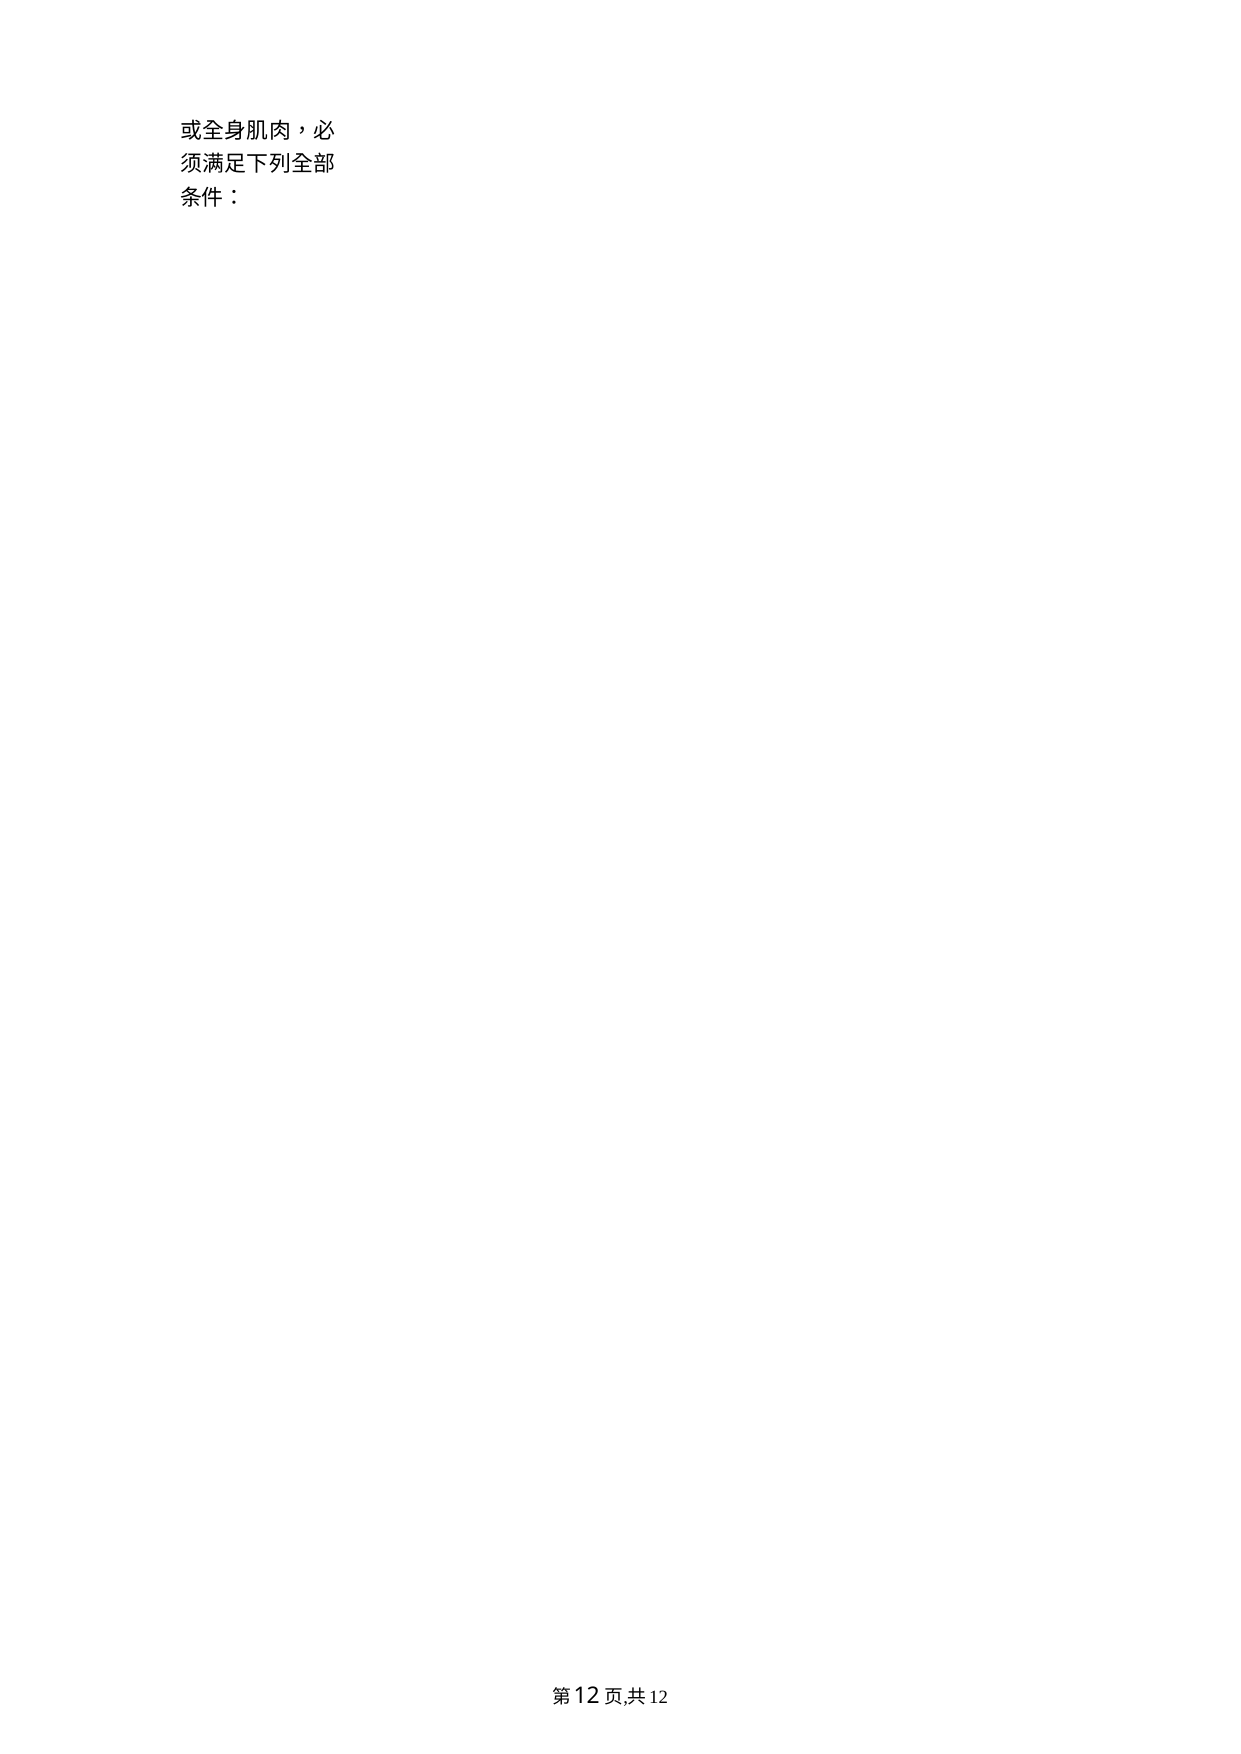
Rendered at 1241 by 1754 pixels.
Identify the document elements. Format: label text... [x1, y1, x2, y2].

text 重症肌无力是一种神经肌肉接头传递障碍所致的疾病，表现为局部或全身骨骼肌（特别是眼外肌）极易疲劳。疾病可以累及呼吸肌、上肢或下肢的近端肌群或全身肌肉，必须满足下列全部条件： [180, 114, 336, 212]
